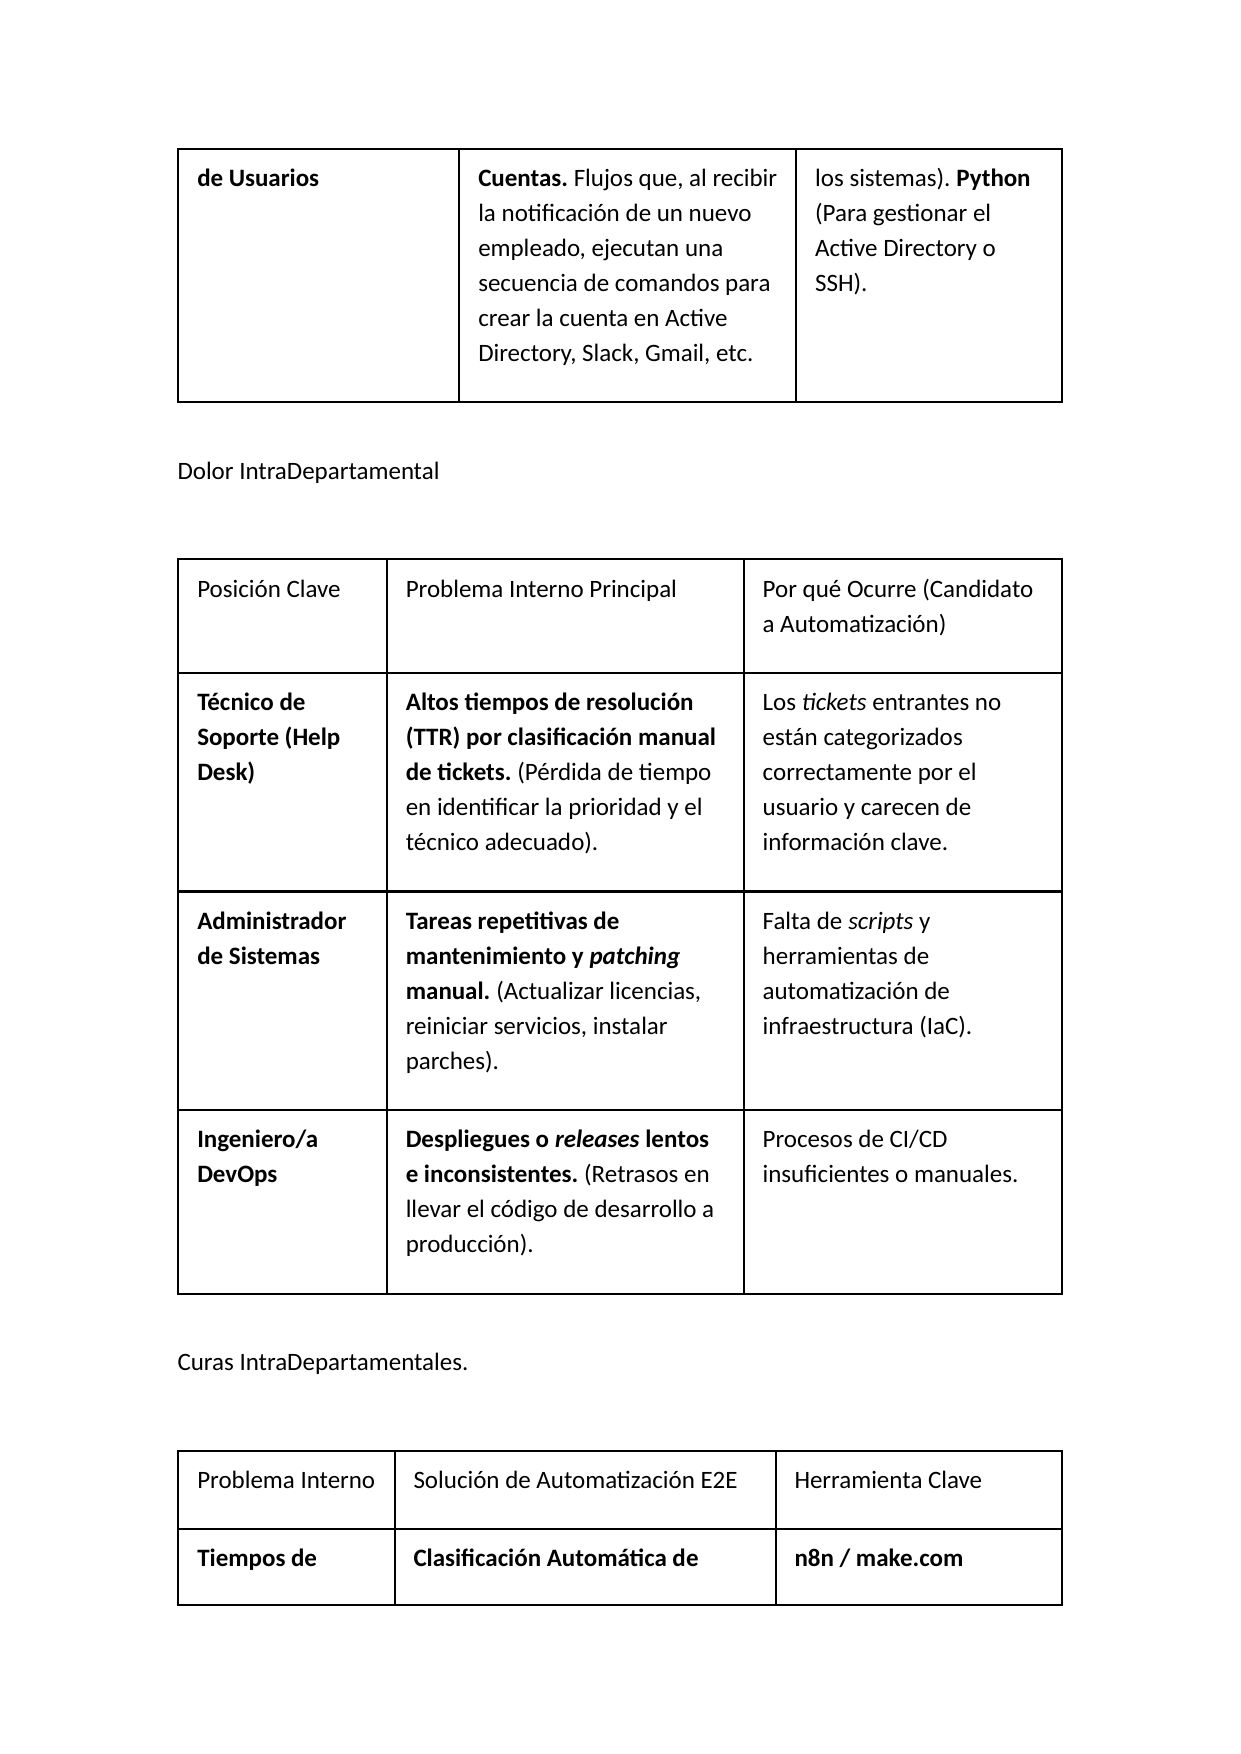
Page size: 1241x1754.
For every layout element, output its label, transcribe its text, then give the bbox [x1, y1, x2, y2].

table_cell Administrador de Sistemas [179, 893, 386, 1109]
table_header Por qué Ocurre (Candidato a Automatización) [745, 560, 1061, 672]
table_cell Los tickets entrantes no están categorizados correctamente por el usuario y carecen de información clave. [745, 674, 1061, 890]
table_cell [797, 150, 1061, 401]
table_header Problema Interno [179, 1452, 394, 1528]
table_cell Técnico de Soporte (Help Desk) [179, 674, 386, 890]
table_cell Procesos de CI/CD insuficientes o manuales. [745, 1111, 1061, 1292]
table_cell Tiempos de resolución (TTR) lentos [179, 1530, 394, 1604]
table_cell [460, 150, 795, 401]
table_header Problema Interno Principal [388, 560, 743, 672]
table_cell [179, 150, 458, 401]
table_cell n8n / make.com (Orquestación de ticketing). MCP (Model Contex Protocol) (Clasificación de texto y determinación de prioridad). [777, 1530, 1061, 1604]
text Curas IntraDepartamentales. [177, 1346, 1063, 1377]
table_cell Despliegues o releases lentos e inconsistentes. (Retrasos en llevar el código de desarrollo a producción). [388, 1111, 743, 1292]
table_header Solución de Automatización E2E [396, 1452, 775, 1528]
table_cell Falta de scripts y herramientas de automatización de infraestructura (IaC). [745, 893, 1061, 1109]
text Dolor IntraDepartamental [177, 455, 1063, 485]
table_header Herramienta Clave [777, 1452, 1061, 1528]
table_cell Tareas repetitivas de mantenimiento y patching manual. (Actualizar licencias, reiniciar servicios, instalar parches). [388, 893, 743, 1109]
table_cell Ingeniero/a DevOps [179, 1111, 386, 1292]
table_header Posición Clave [179, 560, 386, 672]
table_cell Altos tiempos de resolución (TTR) por clasificación manual de tickets. (Pérdida de tiempo en identificar la prioridad y el técnico adecuado). [388, 674, 743, 890]
